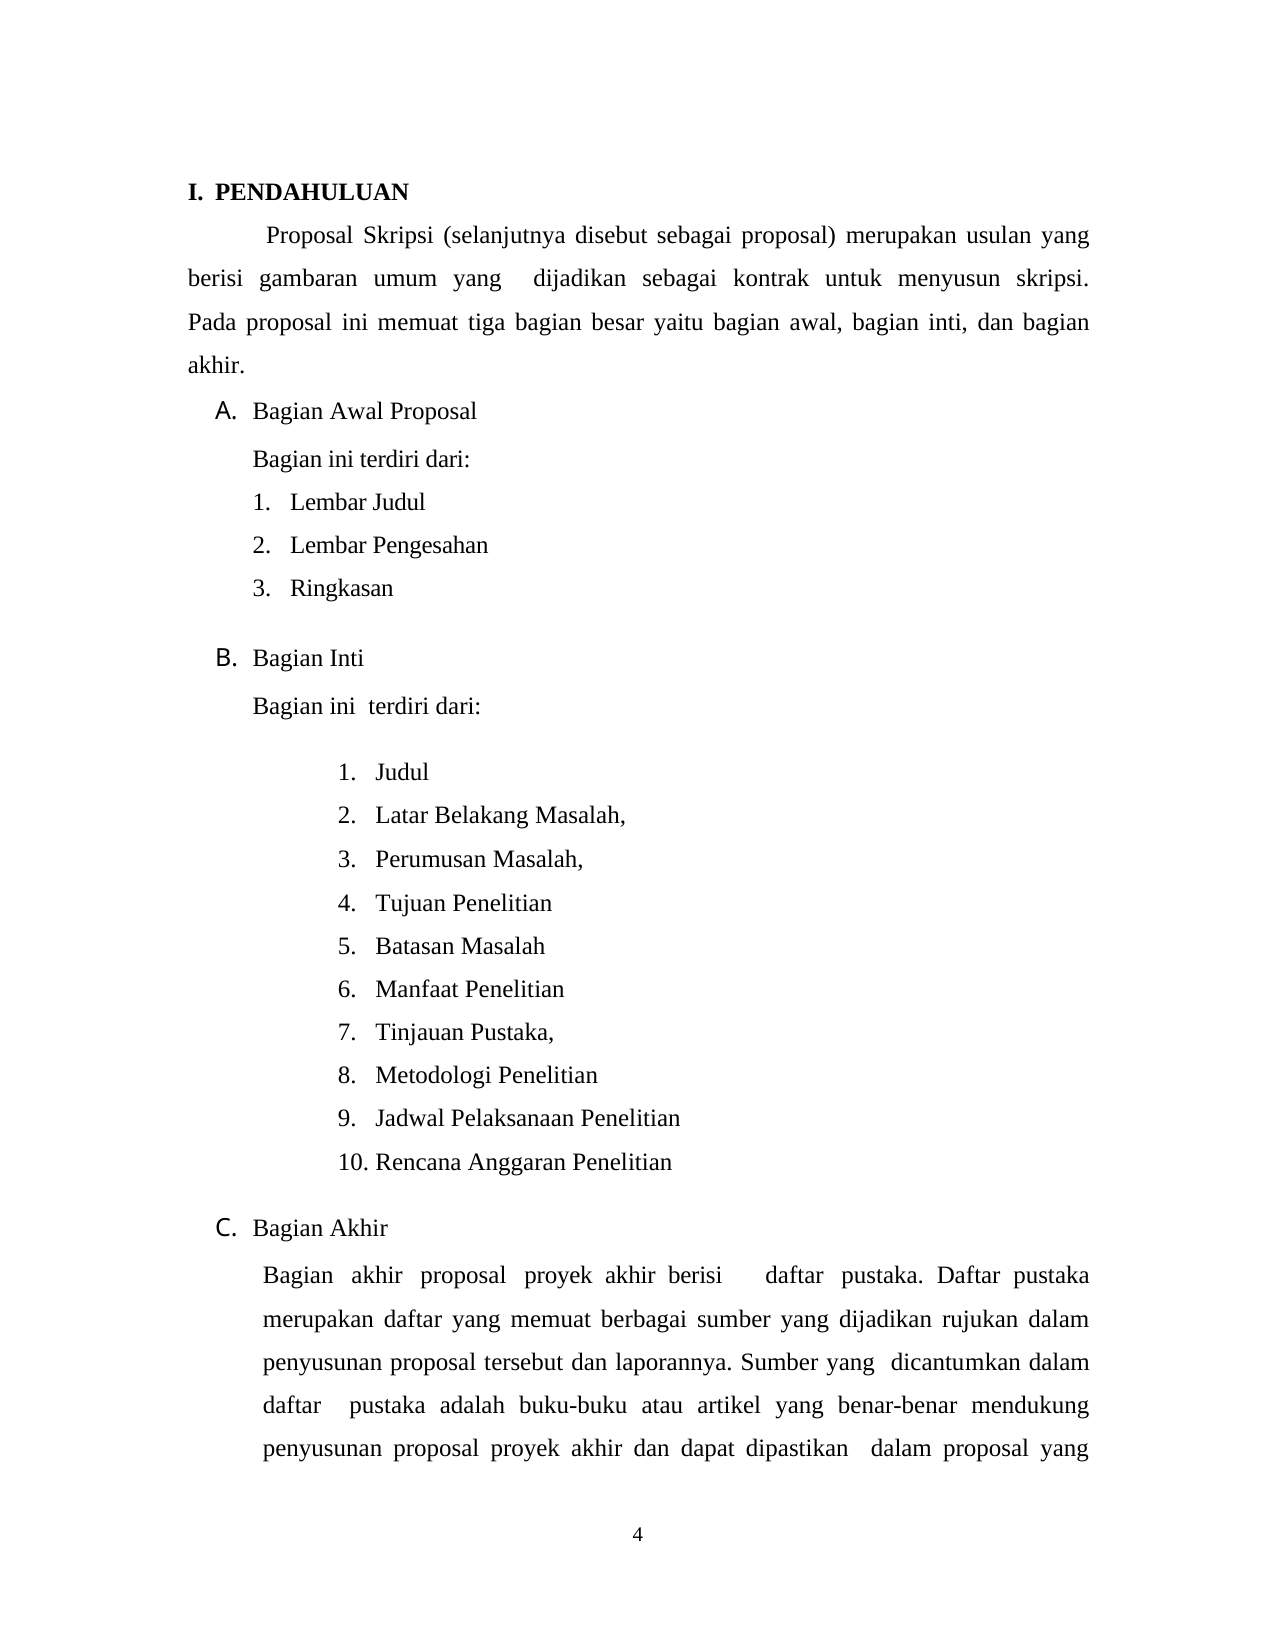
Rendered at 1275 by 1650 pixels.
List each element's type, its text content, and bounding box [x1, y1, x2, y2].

list Metodologi Penelitian [338, 1060, 1098, 1089]
list Bagian Akhir [215, 1209, 1090, 1243]
list Bagian Awal Proposal [215, 393, 1098, 427]
list Tujuan Penelitian [338, 888, 1098, 917]
list PENDAHULUAN [188, 177, 1101, 206]
list Ringkasan [252, 573, 1098, 602]
list Perumusan Masalah, [338, 844, 1098, 872]
list Latar Belakang Masalah, [338, 801, 1098, 829]
list Bagian ini terdiri dari: [252, 691, 1098, 719]
list Manfaat Penelitian [338, 974, 1098, 1003]
list Lembar Judul [252, 487, 1098, 516]
list Bagian Inti [215, 640, 1098, 674]
list Tinjauan Pustaka, [338, 1017, 1098, 1046]
text Proposal Skripsi (selanjutnya disebut sebagai proposal) merupakan usulan yang berisi gambaran umum yang dijadikan sebagai kontrak untuk menyusun skripsi. Pada proposal ini memuat tiga bagian besar yaitu bagian awal, bagian inti, dan bagian akhir. [188, 220, 1090, 378]
list Judul [338, 757, 1098, 786]
list Rencana Anggaran Penelitian [338, 1147, 1098, 1175]
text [225, 1261, 1090, 1462]
list Lembar Pengesahan [252, 530, 1098, 559]
list Jadwal Pelaksanaan Penelitian [338, 1103, 1098, 1132]
list Bagian ini terdiri dari: [252, 444, 1098, 473]
list Batasan Masalah [338, 931, 1098, 960]
